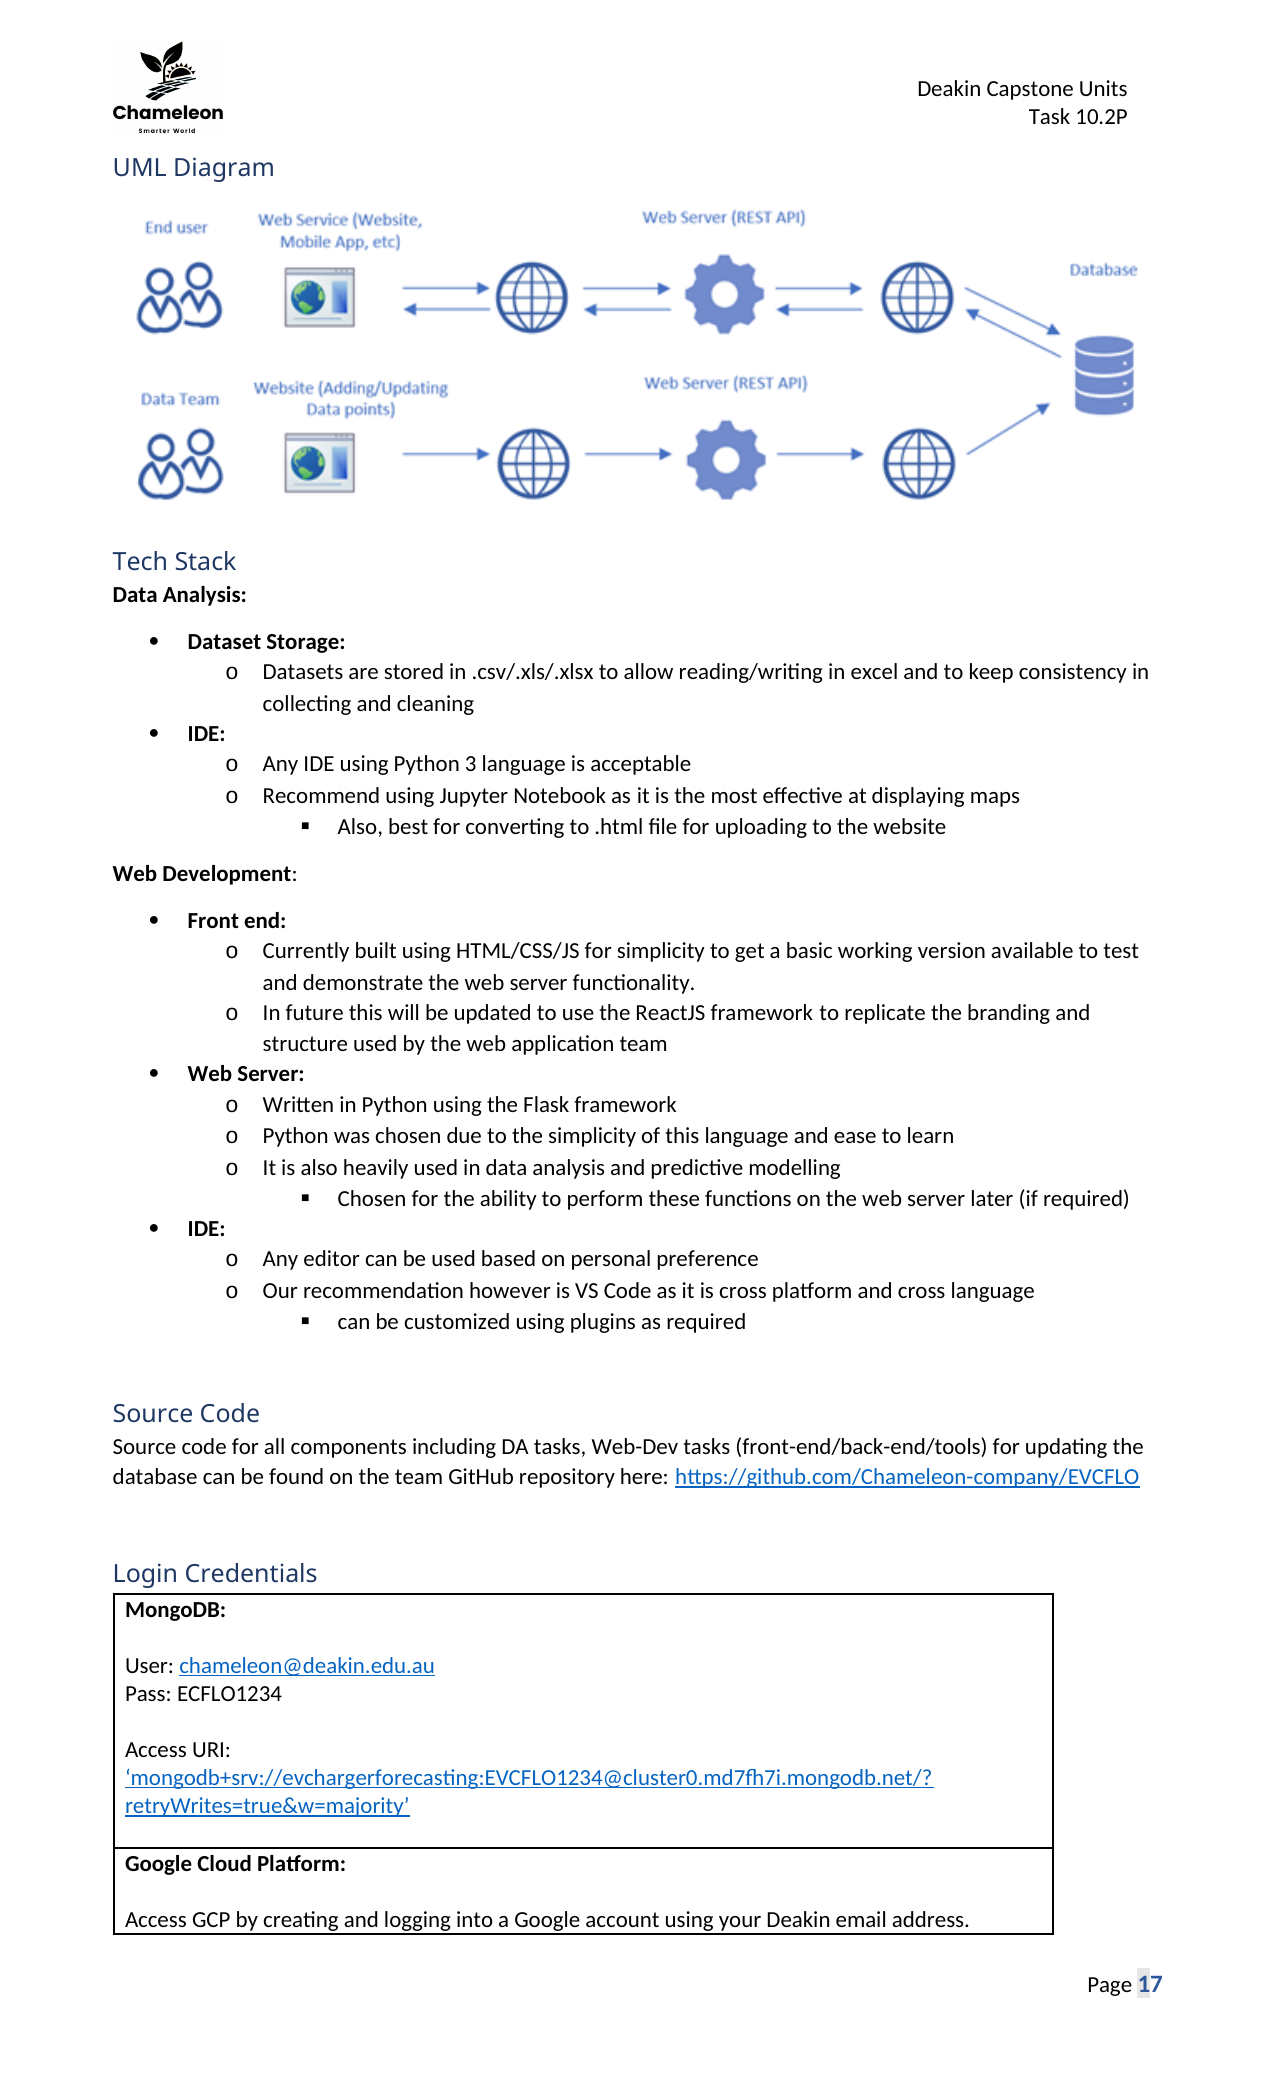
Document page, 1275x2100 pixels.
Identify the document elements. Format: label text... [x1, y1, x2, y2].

text Data Analysis: [112, 581, 1162, 609]
list Web Server: [150, 1059, 1162, 1087]
text Web Development: [112, 859, 1162, 887]
list Any IDE using Python 3 language is acceptable [225, 749, 1162, 779]
table_header MongoDB: User: chameleon@deakin.edu.au Pass: ECFLO1234 Access URI: ‘mongodb+srv://evchargerforecasting:EVCFLO1234@cluster0.md7fh7i.mongodb.net/?retryWrites=true&w=majority’ [115, 1595, 1052, 1847]
list Written in Python using the Flask framework [225, 1090, 1162, 1119]
picture [112, 186, 1154, 525]
list Our recommendation however is VS Code as it is cross platform and cross language [225, 1276, 1162, 1305]
list Chosen for the ability to perform these functions on the web server later (if required) [300, 1184, 1162, 1212]
list Currently built using HTML/CSS/JS for simplicity to get a basic working version available to test and demonstrate the web server functionality. [225, 936, 1162, 996]
list In future this will be updated to use the ReactJS framework to replicate the branding and structure used by the web application team [225, 998, 1162, 1057]
subtitle Login Credentials [112, 1556, 1162, 1590]
picture [112, 40, 224, 135]
subtitle Source Code [112, 1395, 1162, 1429]
text Source code for all components including DA tasks, Web-Dev tasks (front-end/back-end/tools) for updating the database can be found on the team GitHub repository here: https://github.com/Chameleon-company/EVCFLO [112, 1432, 1162, 1490]
list can be customized using plugins as required [300, 1307, 1162, 1335]
list Any editor can be used based on personal preference [225, 1244, 1162, 1274]
list IDE: [150, 719, 1162, 747]
list Dataset Storage: [150, 627, 1162, 656]
list Also, best for converting to .html file for uploading to the website [300, 812, 1162, 840]
list Python was chosen due to the simplicity of this language and ease to learn [225, 1121, 1162, 1150]
list IDE: [150, 1214, 1162, 1242]
list Datasets are stored in .csv/.xls/.xlsx to allow reading/writing in excel and to keep consistency in collecting and cleaning [225, 658, 1162, 717]
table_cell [115, 1849, 1052, 1933]
subtitle UML Diagram [112, 150, 1162, 184]
list Front end: [150, 906, 1162, 934]
list Recommend using Jupyter Notebook as it is the most effective at displaying maps [225, 781, 1162, 810]
subtitle Tech Stack [112, 544, 1162, 578]
list It is also heavily used in data analysis and predictive modelling [225, 1153, 1162, 1182]
